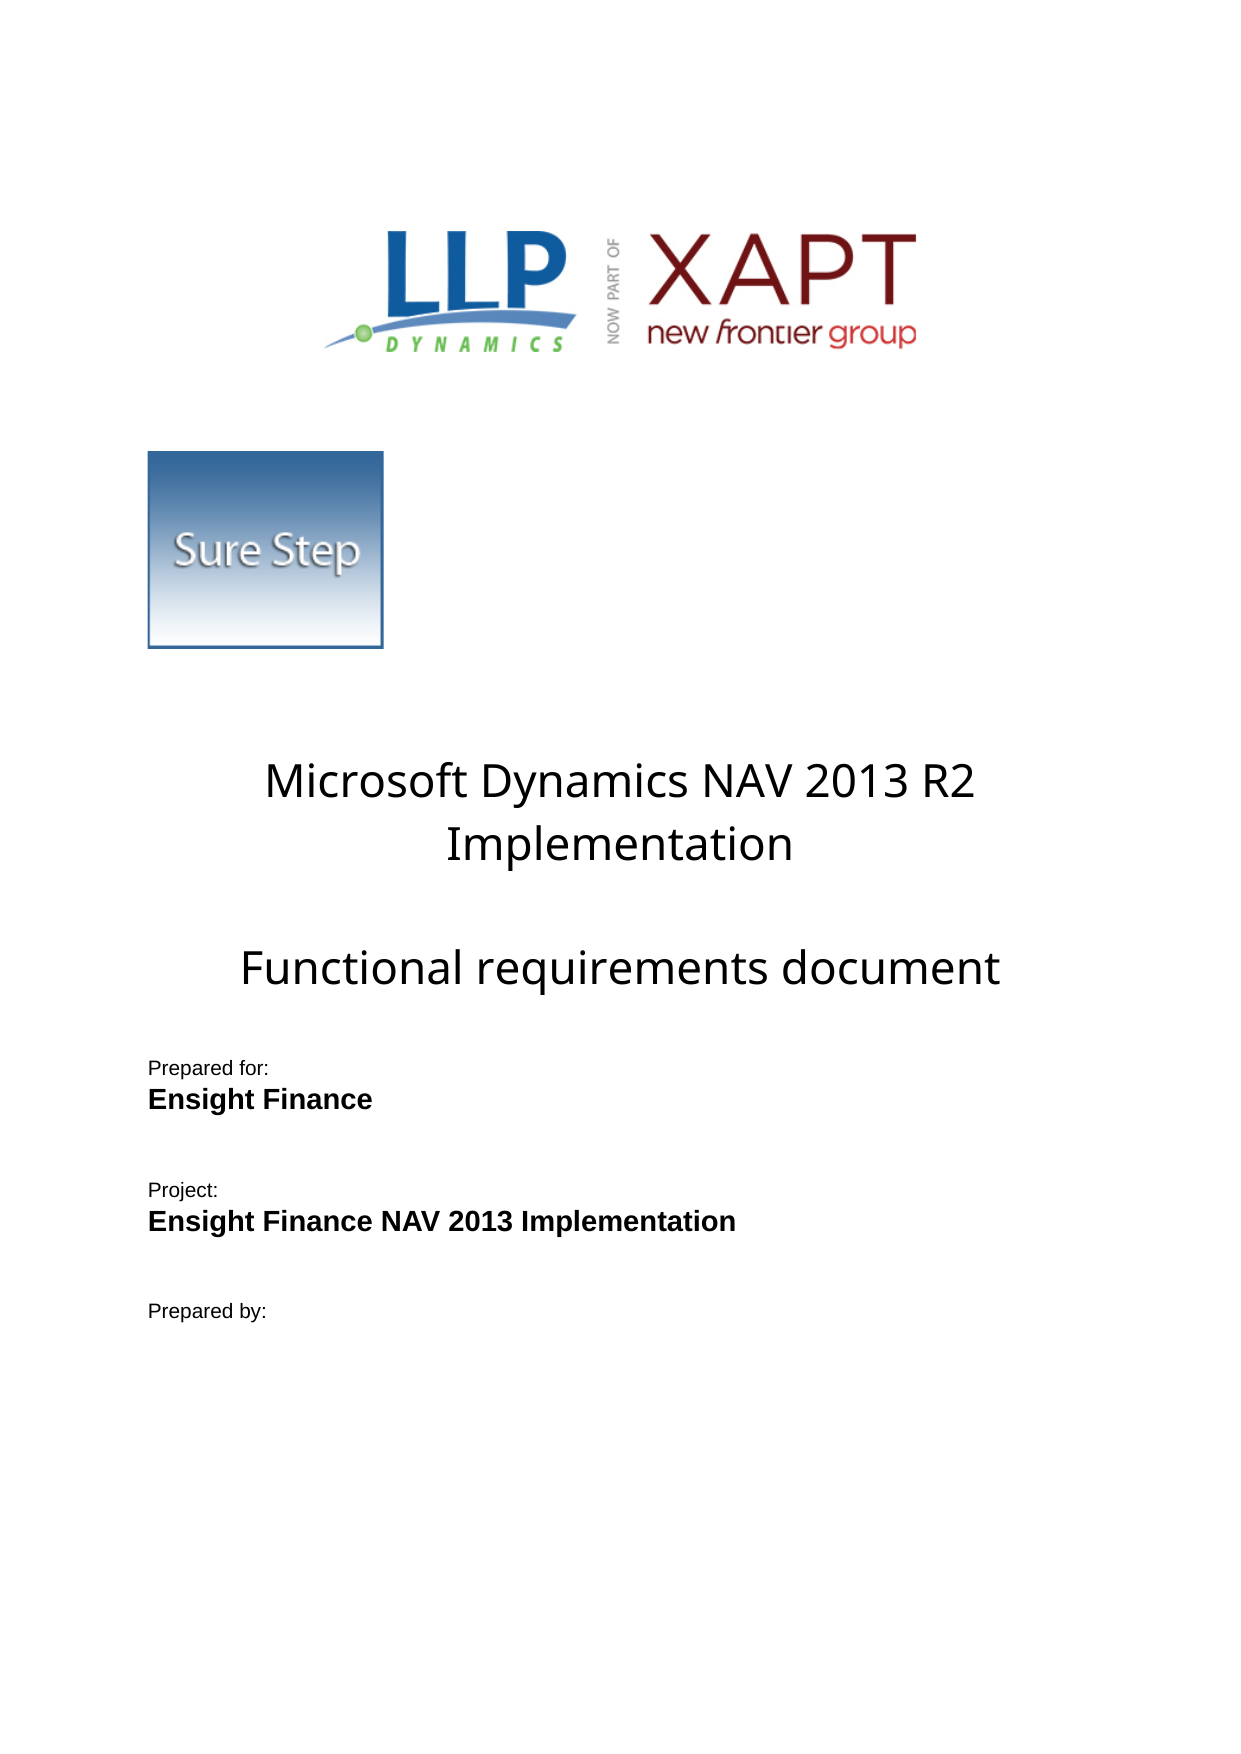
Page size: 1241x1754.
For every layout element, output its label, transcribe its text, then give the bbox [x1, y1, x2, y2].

picture [324, 231, 917, 352]
text Project: Ensight Finance NAV 2013 Implementation [148, 1177, 1093, 1237]
text Functional requirements document [148, 936, 1093, 998]
picture [147, 451, 384, 649]
text Prepared for: Ensight Finance [148, 1056, 1093, 1116]
text Microsoft Dynamics NAV 2013 R2 Implementation [148, 749, 1093, 874]
text Prepared by: LLP [148, 1299, 1093, 1357]
